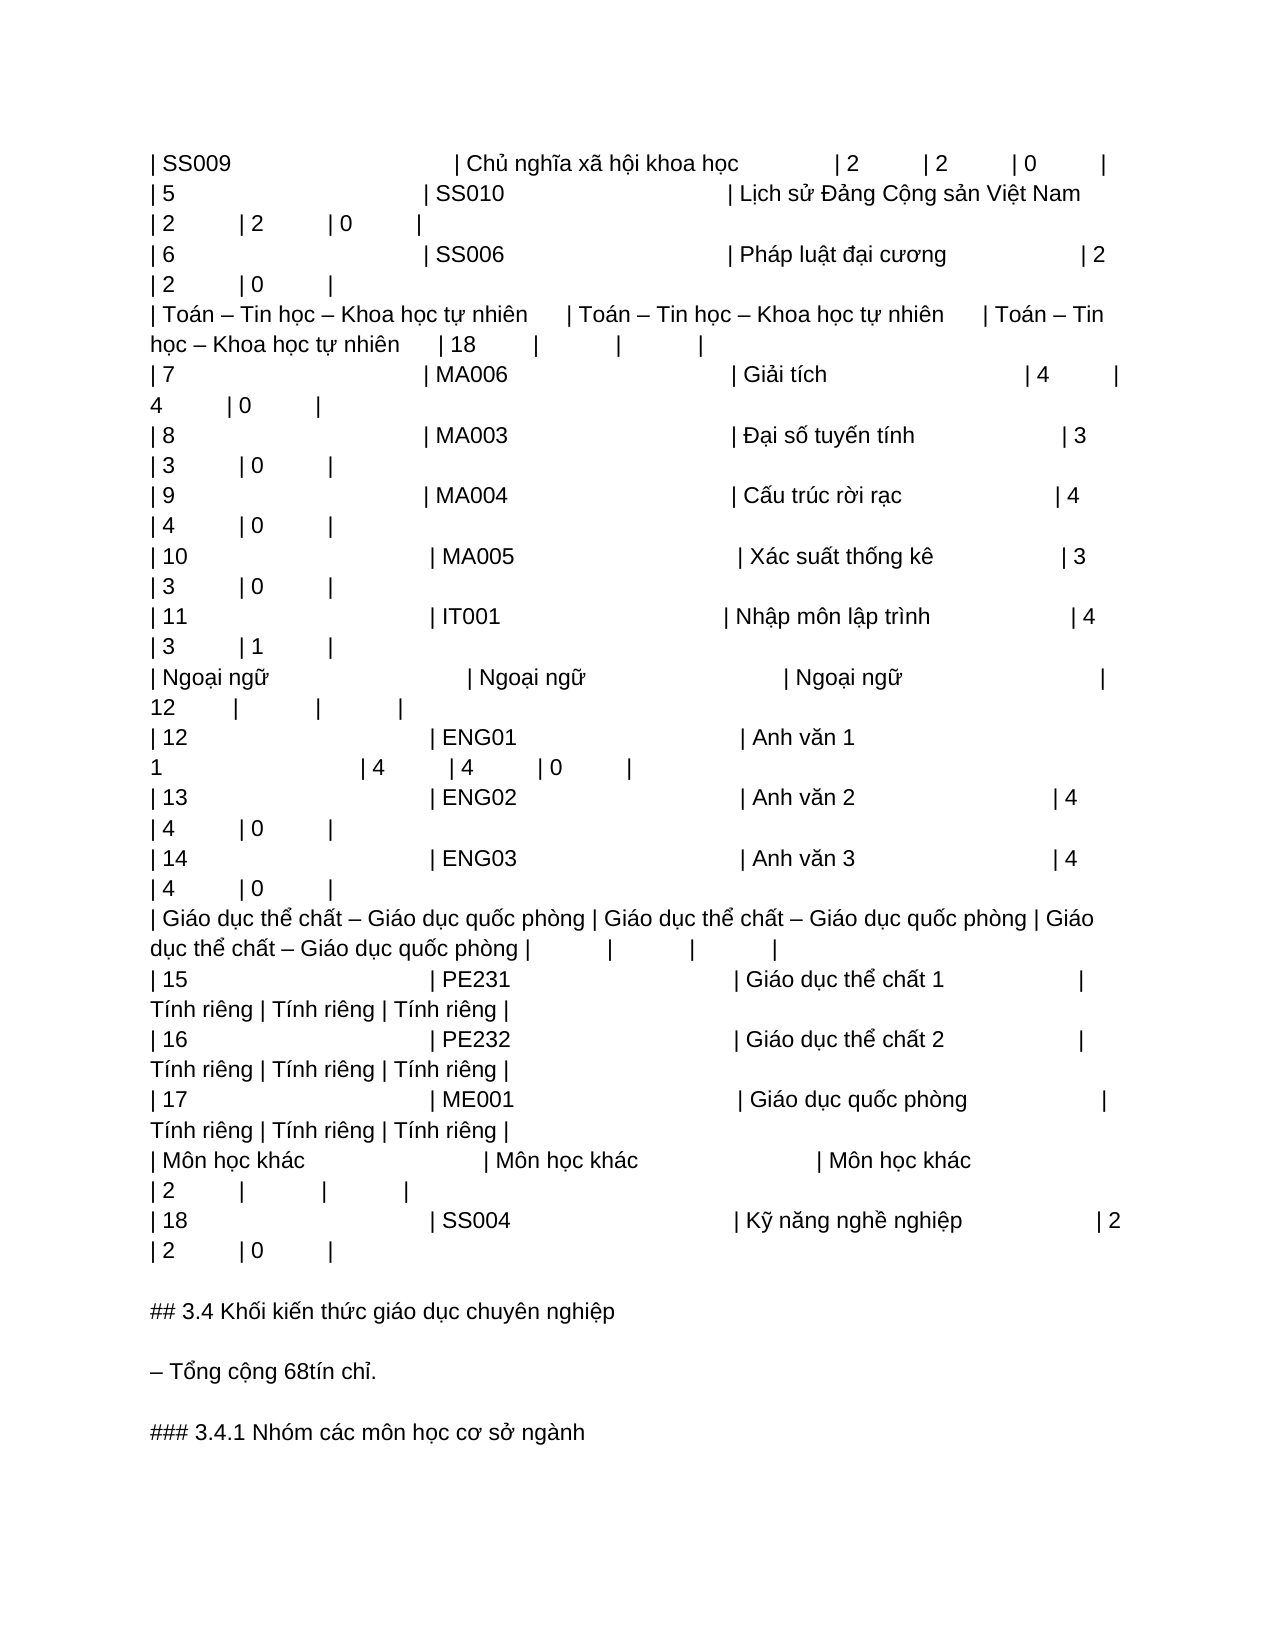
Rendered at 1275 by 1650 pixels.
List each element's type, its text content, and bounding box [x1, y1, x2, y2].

text | 7 | MA006 | Giải tích | 4 | 4 | 0 | [150, 361, 1125, 418]
text | Ngoại ngữ | Ngoại ngữ | Ngoại ngữ | 12 | | | [150, 663, 1125, 720]
text | SS009 | Chủ nghĩa xã hội khoa học | 2 | 2 | 0 | [150, 150, 1125, 176]
text ## 3.4 Khối kiến thức giáo dục chuyên nghiệp [150, 1298, 1125, 1324]
text | 14 | ENG03 | Anh văn 3 | 4 | 4 | 0 | [150, 845, 1125, 901]
text ‒ Tổng cộng 68tín chỉ. [150, 1358, 1125, 1385]
text ### 3.4.1 Nhóm các môn học cơ sở ngành [150, 1419, 1125, 1445]
text | 11 | IT001 | Nhập môn lập trình | 4 | 3 | 1 | [150, 603, 1125, 660]
text | 9 | MA004 | Cấu trúc rời rạc | 4 | 4 | 0 | [150, 482, 1125, 539]
text | 12 | ENG01 | Anh văn 1 [150, 724, 1125, 750]
text | 15 | PE231 | Giáo dục thể chất 1 | Tính riêng | Tính riêng | Tính riêng | [150, 966, 1125, 1022]
text | 17 | ME001 | Giáo dục quốc phòng | Tính riêng | Tính riêng | Tính riêng | [150, 1086, 1125, 1143]
text | Môn học khác | Môn học khác | Môn học khác | 2 | | | [150, 1147, 1125, 1203]
text | 5 | SS010 | Lịch sử Đảng Cộng sản Việt Nam | 2 | 2 | 0 | [150, 180, 1125, 237]
text 1 | 4 | 4 | 0 | [150, 754, 1125, 781]
text | Toán – Tin học – Khoa học tự nhiên | Toán – Tin học – Khoa học tự nhiên | Toán – Tin học – Khoa học tự nhiên | 18 | | | [150, 301, 1125, 358]
text | 18 | SS004 | Kỹ năng nghề nghiệp | 2 | 2 | 0 | [150, 1207, 1125, 1264]
text | 8 | MA003 | Đại số tuyến tính | 3 | 3 | 0 | [150, 422, 1125, 478]
text | 10 | MA005 | Xác suất thống kê | 3 | 3 | 0 | [150, 543, 1125, 599]
text | Giáo dục thể chất – Giáo dục quốc phòng | Giáo dục thể chất – Giáo dục quốc phòng | Giáo dục thể chất – Giáo dục quốc phòng | | | | [150, 905, 1125, 962]
text | 13 | ENG02 | Anh văn 2 | 4 | 4 | 0 | [150, 784, 1125, 841]
text | 16 | PE232 | Giáo dục thể chất 2 | Tính riêng | Tính riêng | Tính riêng | [150, 1026, 1125, 1083]
text | 6 | SS006 | Pháp luật đại cương | 2 | 2 | 0 | [150, 241, 1125, 297]
